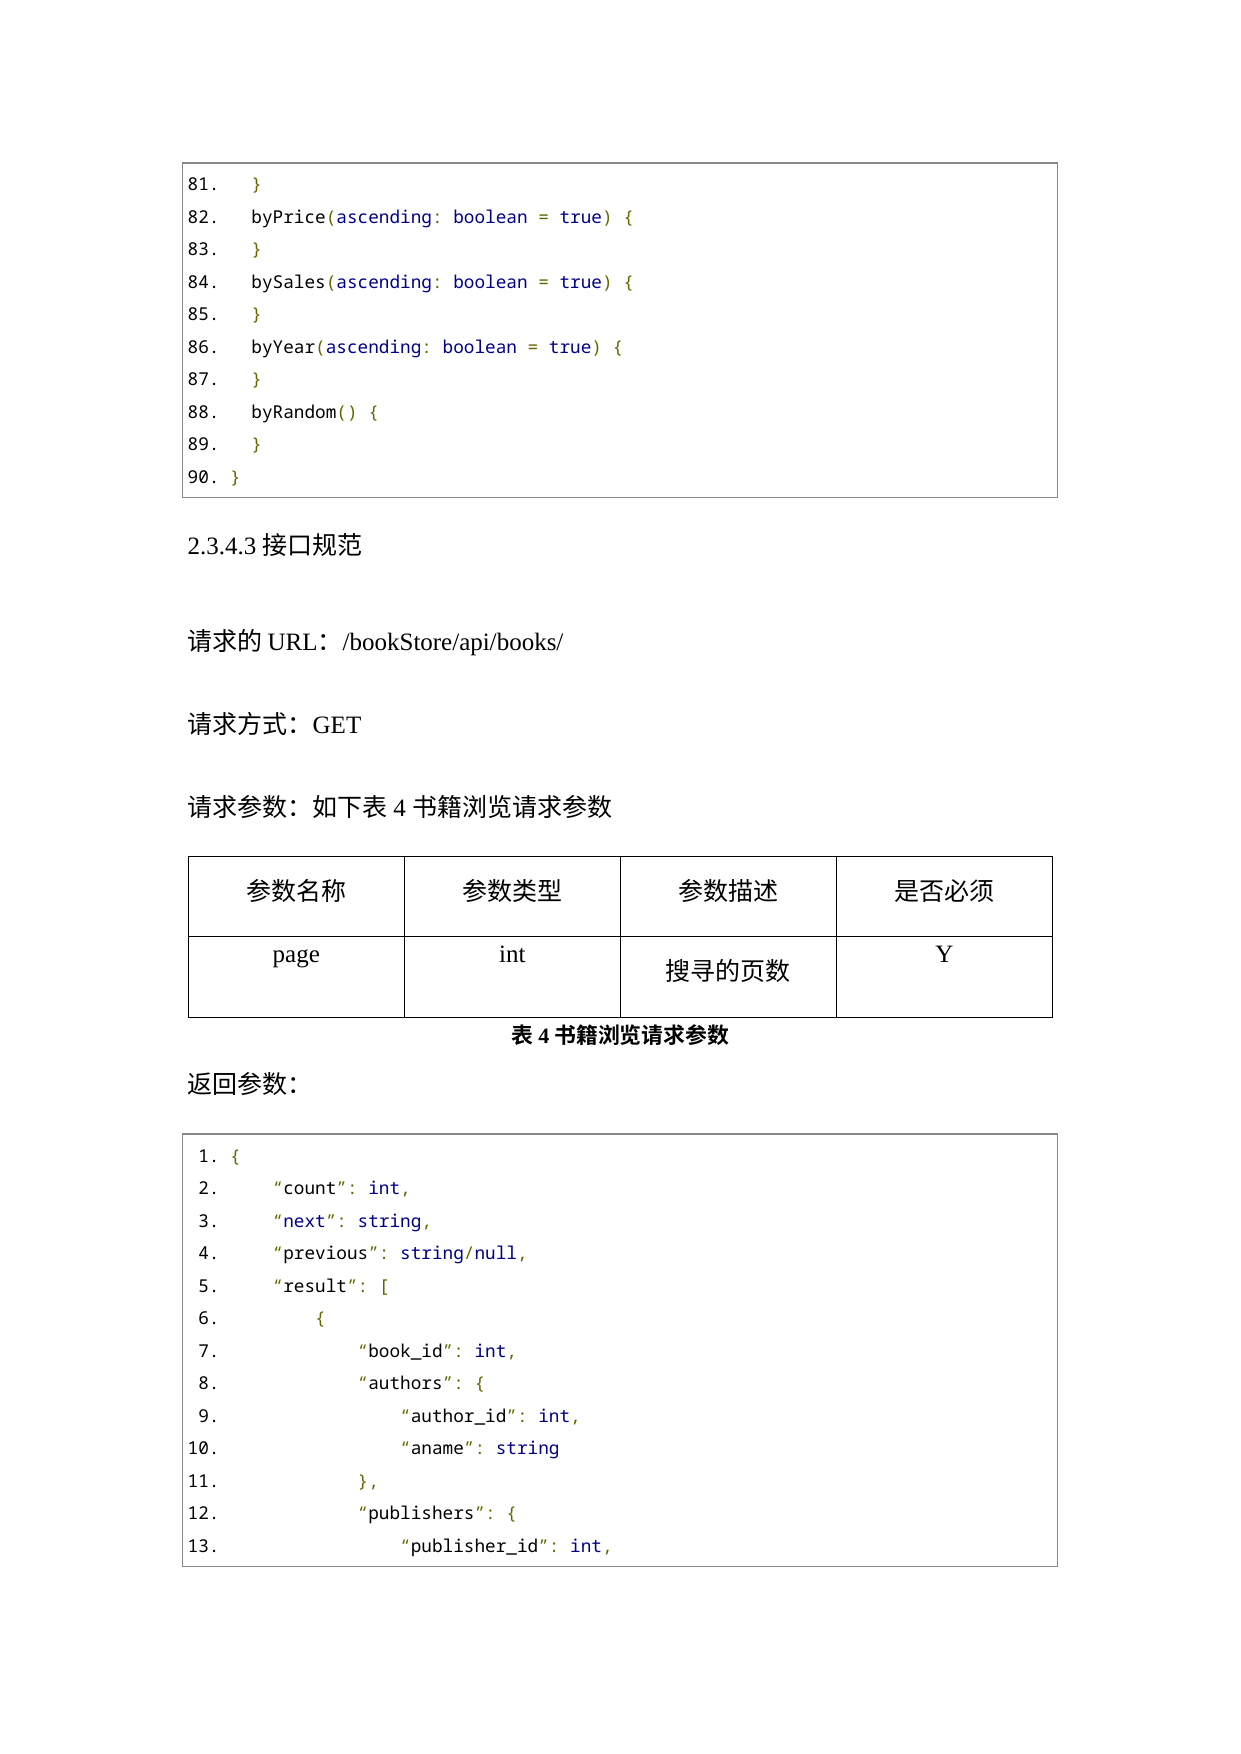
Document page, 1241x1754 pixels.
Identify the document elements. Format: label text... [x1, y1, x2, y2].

text 86. byYear(ascending: boolean = true) { [187, 330, 1053, 363]
text 表 4 书籍浏览请求参数 [187, 1018, 1053, 1050]
table_header 参数描述 [621, 857, 836, 936]
text 84. bySales(ascending: boolean = true) { [187, 265, 1053, 298]
text 3. “next”: string, [187, 1204, 1053, 1236]
table_header 参数名称 [189, 857, 404, 936]
text 9. “author_id”: int, [187, 1399, 1053, 1431]
text 5. “result”: [ [187, 1269, 1053, 1301]
subtitle 2.3.4.3 接口规范 [187, 511, 1053, 576]
table_header 是否必须 [837, 857, 1052, 936]
table_cell int [405, 937, 620, 1017]
text 83. } [187, 233, 1053, 265]
text 8. “authors”: { [187, 1366, 1053, 1399]
text 4. “previous”: string/null, [187, 1236, 1053, 1269]
text 87. } [187, 363, 1053, 395]
text 请求参数：如下表 4 书籍浏览请求参数 [187, 773, 1053, 838]
table_header 参数类型 [405, 857, 620, 936]
table_cell 搜寻的页数 [621, 937, 836, 1017]
text 90. } [183, 454, 1057, 497]
text 1. { [183, 1135, 1057, 1171]
text 12. “publishers”: { [187, 1496, 1053, 1523]
text 6. { [187, 1301, 1053, 1334]
text 返回参数： [187, 1050, 1053, 1115]
text 2. “count”: int, [187, 1171, 1053, 1204]
text 请求的URL：/bookStore/api/books/ [187, 607, 1053, 672]
text 10. “aname”: string [187, 1431, 1053, 1464]
text 请求方式：GET [187, 690, 1053, 755]
text 7. “book_id”: int, [187, 1334, 1053, 1366]
text 88. byRandom() { [187, 395, 1053, 428]
table_cell Y [837, 937, 1052, 1017]
text 11. }, [187, 1464, 1053, 1496]
text 89. } [187, 428, 1053, 454]
text 13. “publisher_id”: int, [183, 1523, 1057, 1566]
text 82. byPrice(ascending: boolean = true) { [187, 200, 1053, 233]
text 85. } [187, 298, 1053, 330]
text 81. } [183, 164, 1057, 200]
table_cell page [189, 937, 404, 1017]
